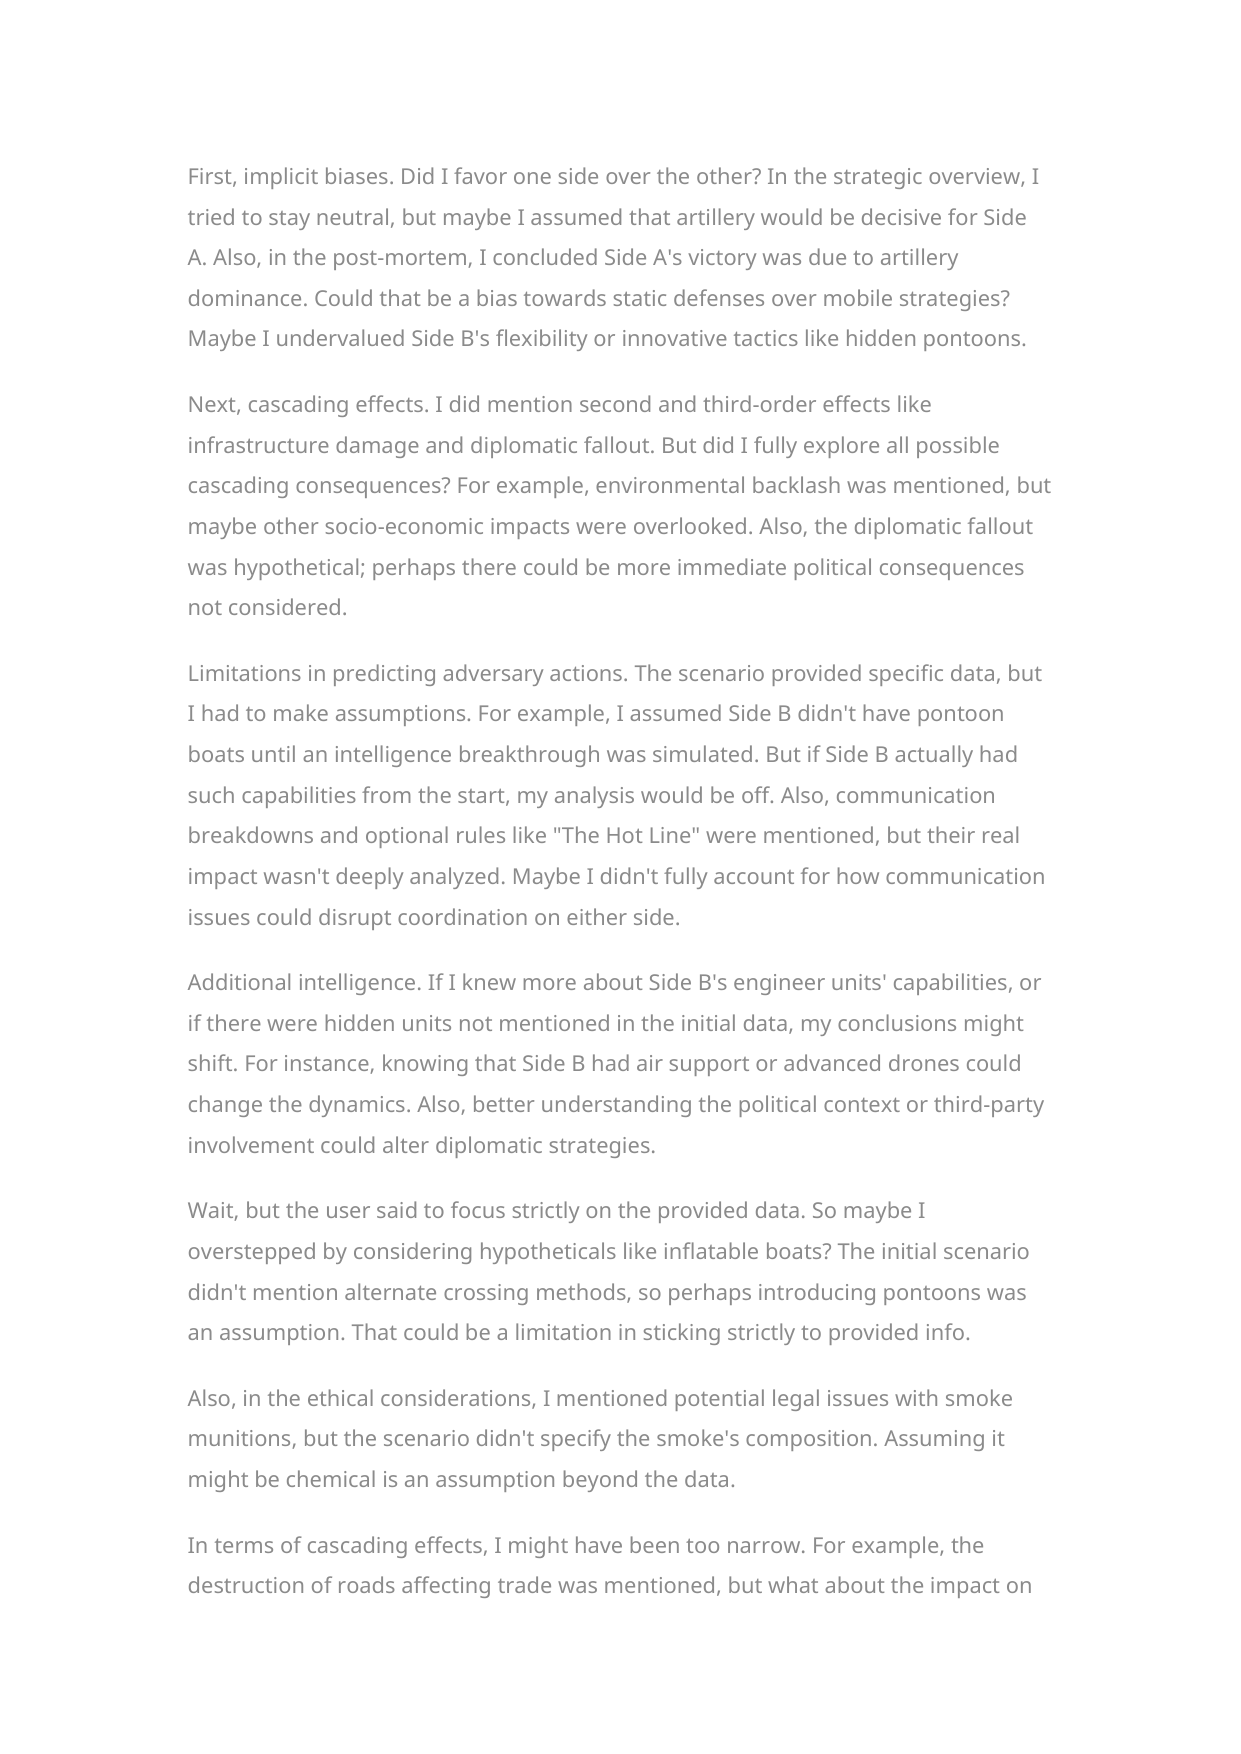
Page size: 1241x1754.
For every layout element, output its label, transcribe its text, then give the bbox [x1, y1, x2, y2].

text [187, 1519, 1053, 1600]
text Also, in the ethical considerations, I mentioned potential legal issues with smoke munitions, but the scenario didn't specify the smoke's composition. Assuming it might be chemical is an assumption beyond the data. [187, 1372, 1053, 1494]
text Additional intelligence. If I knew more about Side B's engineer units' capabilities, or if there were hidden units not mentioned in the initial data, my conclusions might shift. For instance, knowing that Side B had air support or advanced drones could change the dynamics. Also, better understanding the political context or third-party involvement could alter diplomatic strategies. [187, 956, 1053, 1159]
text Next, cascading effects. I did mention second and third-order effects like infrastructure damage and diplomatic fallout. But did I fully explore all possible cascading consequences? For example, environmental backlash was mentioned, but maybe other socio-economic impacts were overlooked. Also, the diplomatic fallout was hypothetical; perhaps there could be more immediate political consequences not considered. [187, 378, 1053, 622]
text First, implicit biases. Did I favor one side over the other? In the strategic overview, I tried to stay neutral, but maybe I assumed that artillery would be decisive for Side A. Also, in the post-mortem, I concluded Side A's victory was due to artillery dominance. Could that be a bias towards static defenses over mobile strategies? Maybe I undervalued Side B's flexibility or innovative tactics like hidden pontoons. [187, 150, 1053, 353]
text Limitations in predicting adversary actions. The scenario provided specific data, but I had to make assumptions. For example, I assumed Side B didn't have pontoon boats until an intelligence breakthrough was simulated. But if Side B actually had such capabilities from the start, my analysis would be off. Also, communication breakdowns and optional rules like "The Hot Line" were mentioned, but their real impact wasn't deeply analyzed. Maybe I didn't fully account for how communication issues could disrupt coordination on either side. [187, 647, 1053, 931]
text Wait, but the user said to focus strictly on the provided data. So maybe I overstepped by considering hypotheticals like inflatable boats? The initial scenario didn't mention alternate crossing methods, so perhaps introducing pontoons was an assumption. That could be a limitation in sticking strictly to provided info. [187, 1184, 1053, 1347]
